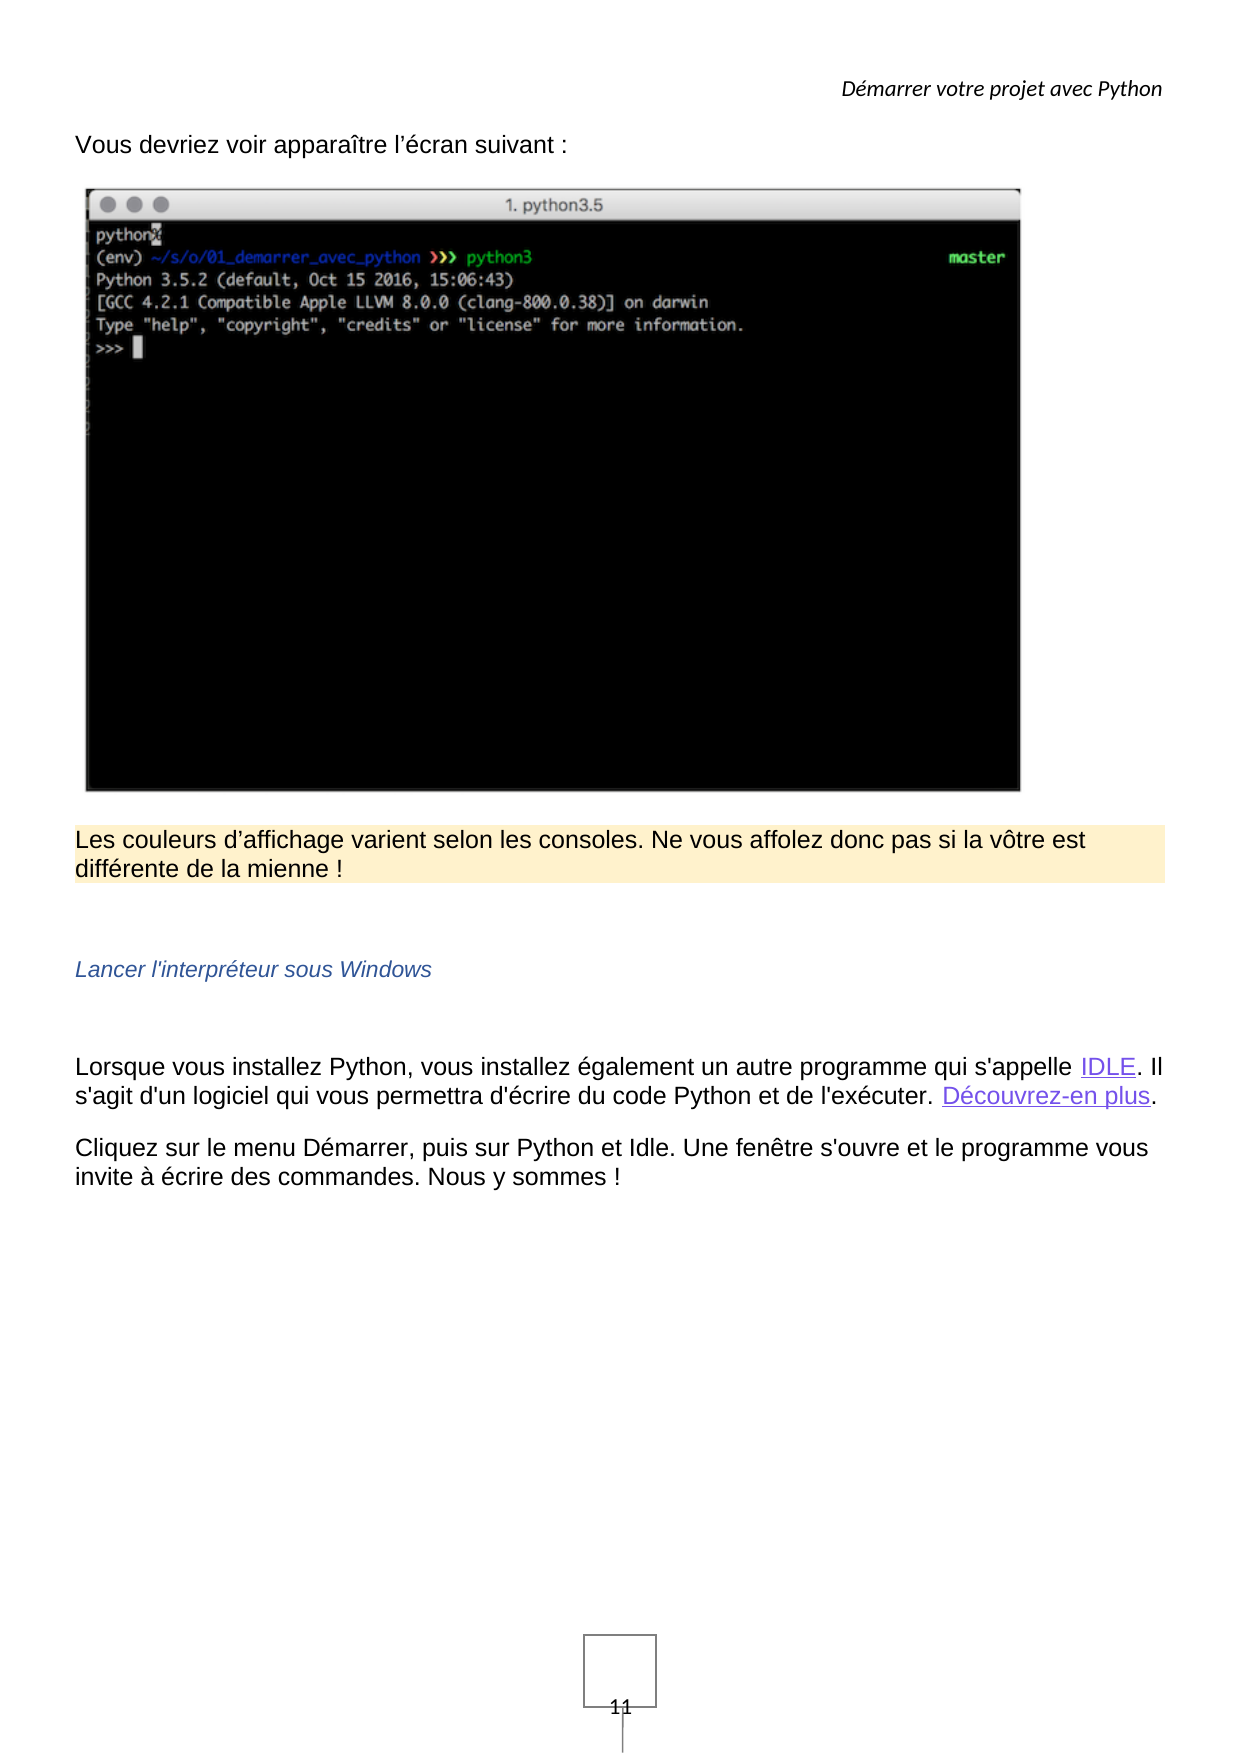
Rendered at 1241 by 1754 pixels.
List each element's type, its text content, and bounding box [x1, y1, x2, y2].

text Les couleurs d’affichage varient selon les consoles. Ne vous affolez donc pas si la vôtre est différente de la mienne ! [75, 825, 1165, 883]
text Cliquez sur le menu Démarrer, puis sur Python et Idle. Une fenêtre s'ouvre et le programme vous invite à écrire des commandes. Nous y sommes ! [75, 1133, 1165, 1190]
text Lorsque vous installez Python, vous installez également un autre programme qui s'appelle IDLE. Il s'agit d'un logiciel qui vous permettra d'écrire du code Python et de l'exécuter. Découvrez-en plus. [75, 1052, 1165, 1109]
picture [81, 182, 1027, 795]
text Vous devriez voir apparaître l’écran suivant : [75, 130, 1165, 158]
subtitle Lancer l'interpréteur sous Windows [75, 956, 1165, 982]
